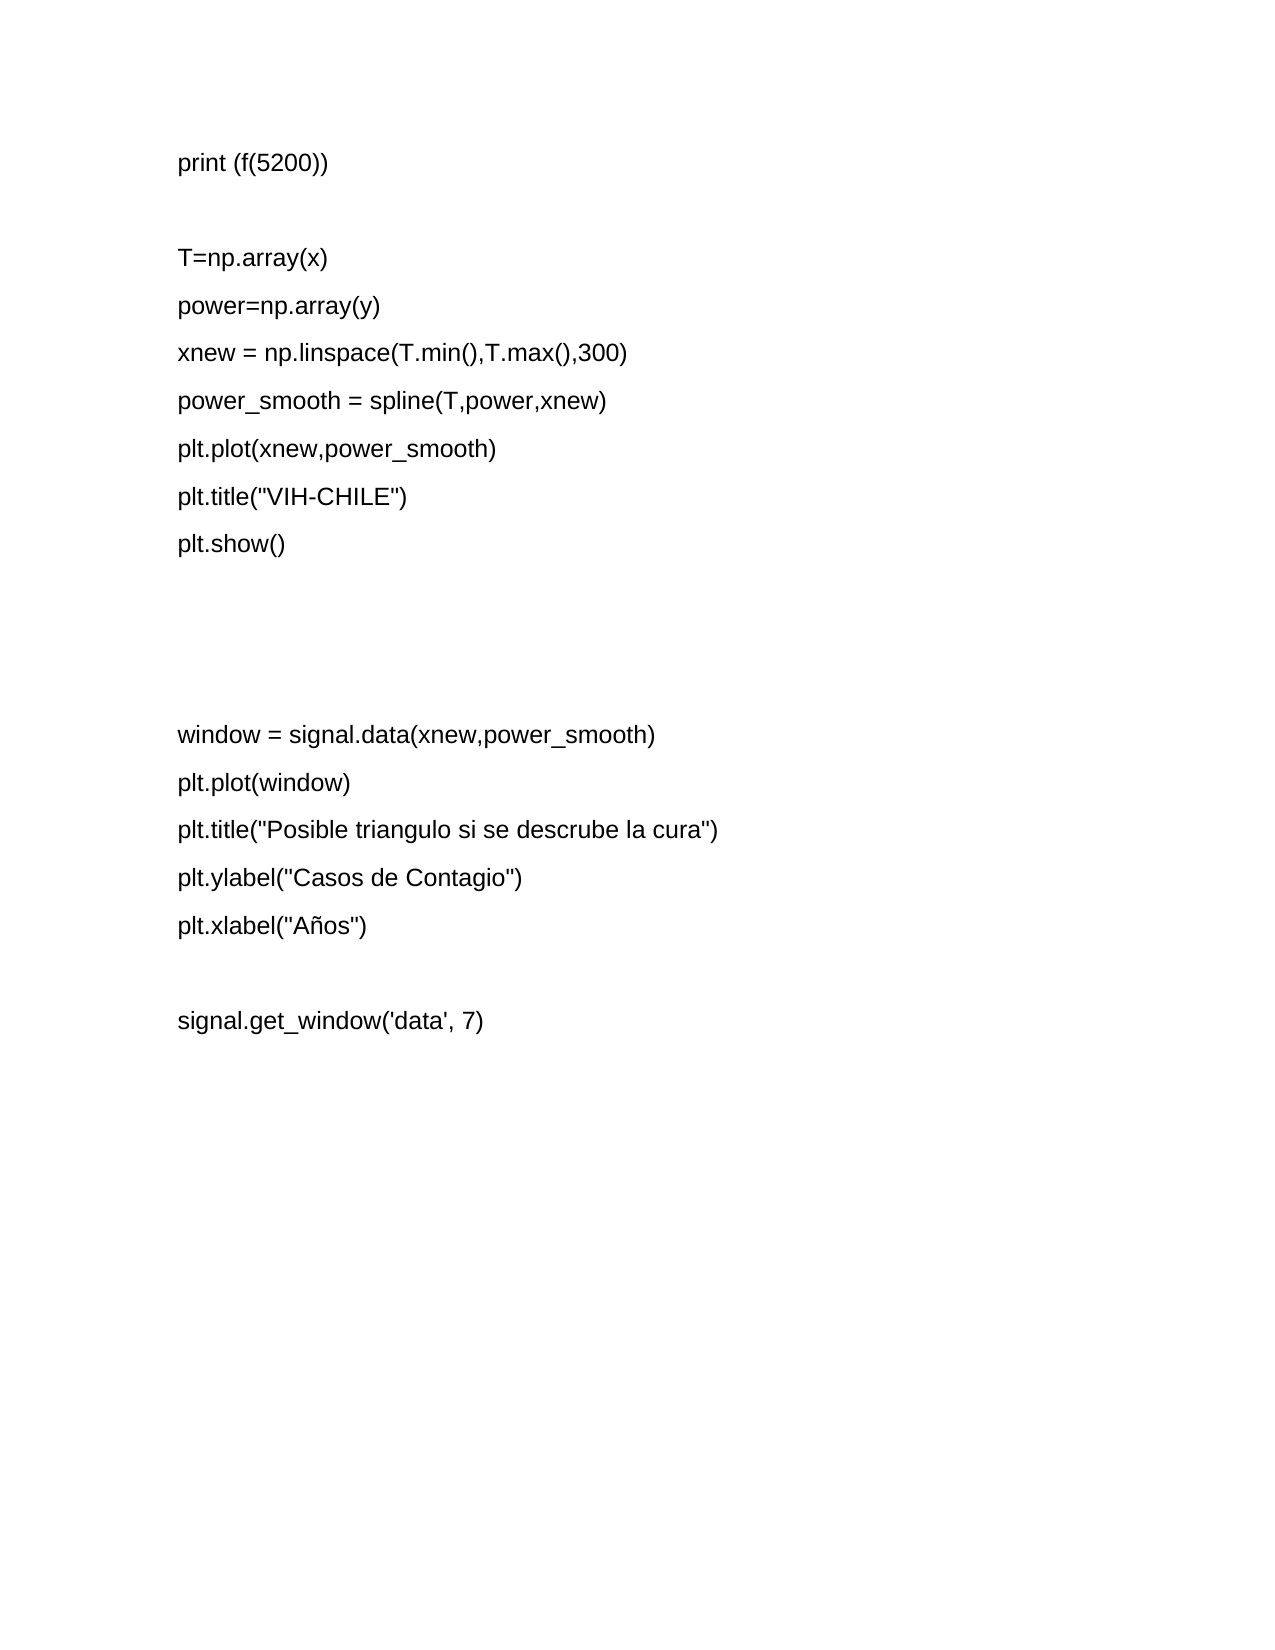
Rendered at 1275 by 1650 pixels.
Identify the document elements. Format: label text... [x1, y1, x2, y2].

text plt.title("Posible triangulo si se descrube la cura") [177, 816, 1098, 844]
text plt.show() [177, 529, 1098, 558]
text signal.get_window('data', 7) [177, 1006, 1098, 1035]
text window = signal.data(xnew,power_smooth) [177, 720, 1098, 749]
text power=np.array(y) [177, 291, 1098, 319]
text print (f(5200)) [177, 148, 1098, 176]
text T=np.array(x) [177, 243, 1098, 272]
text plt.plot(xnew,power_smooth) [177, 434, 1098, 463]
text plt.title("VIH-CHILE") [177, 482, 1098, 510]
text plt.plot(window) [177, 768, 1098, 797]
text power_smooth = spline(T,power,xnew) [177, 386, 1098, 415]
text plt.ylabel("Casos de Contagio") [177, 863, 1098, 892]
text xnew = np.linspace(T.min(),T.max(),300) [177, 338, 1098, 367]
text plt.xlabel("Años") [177, 911, 1098, 940]
